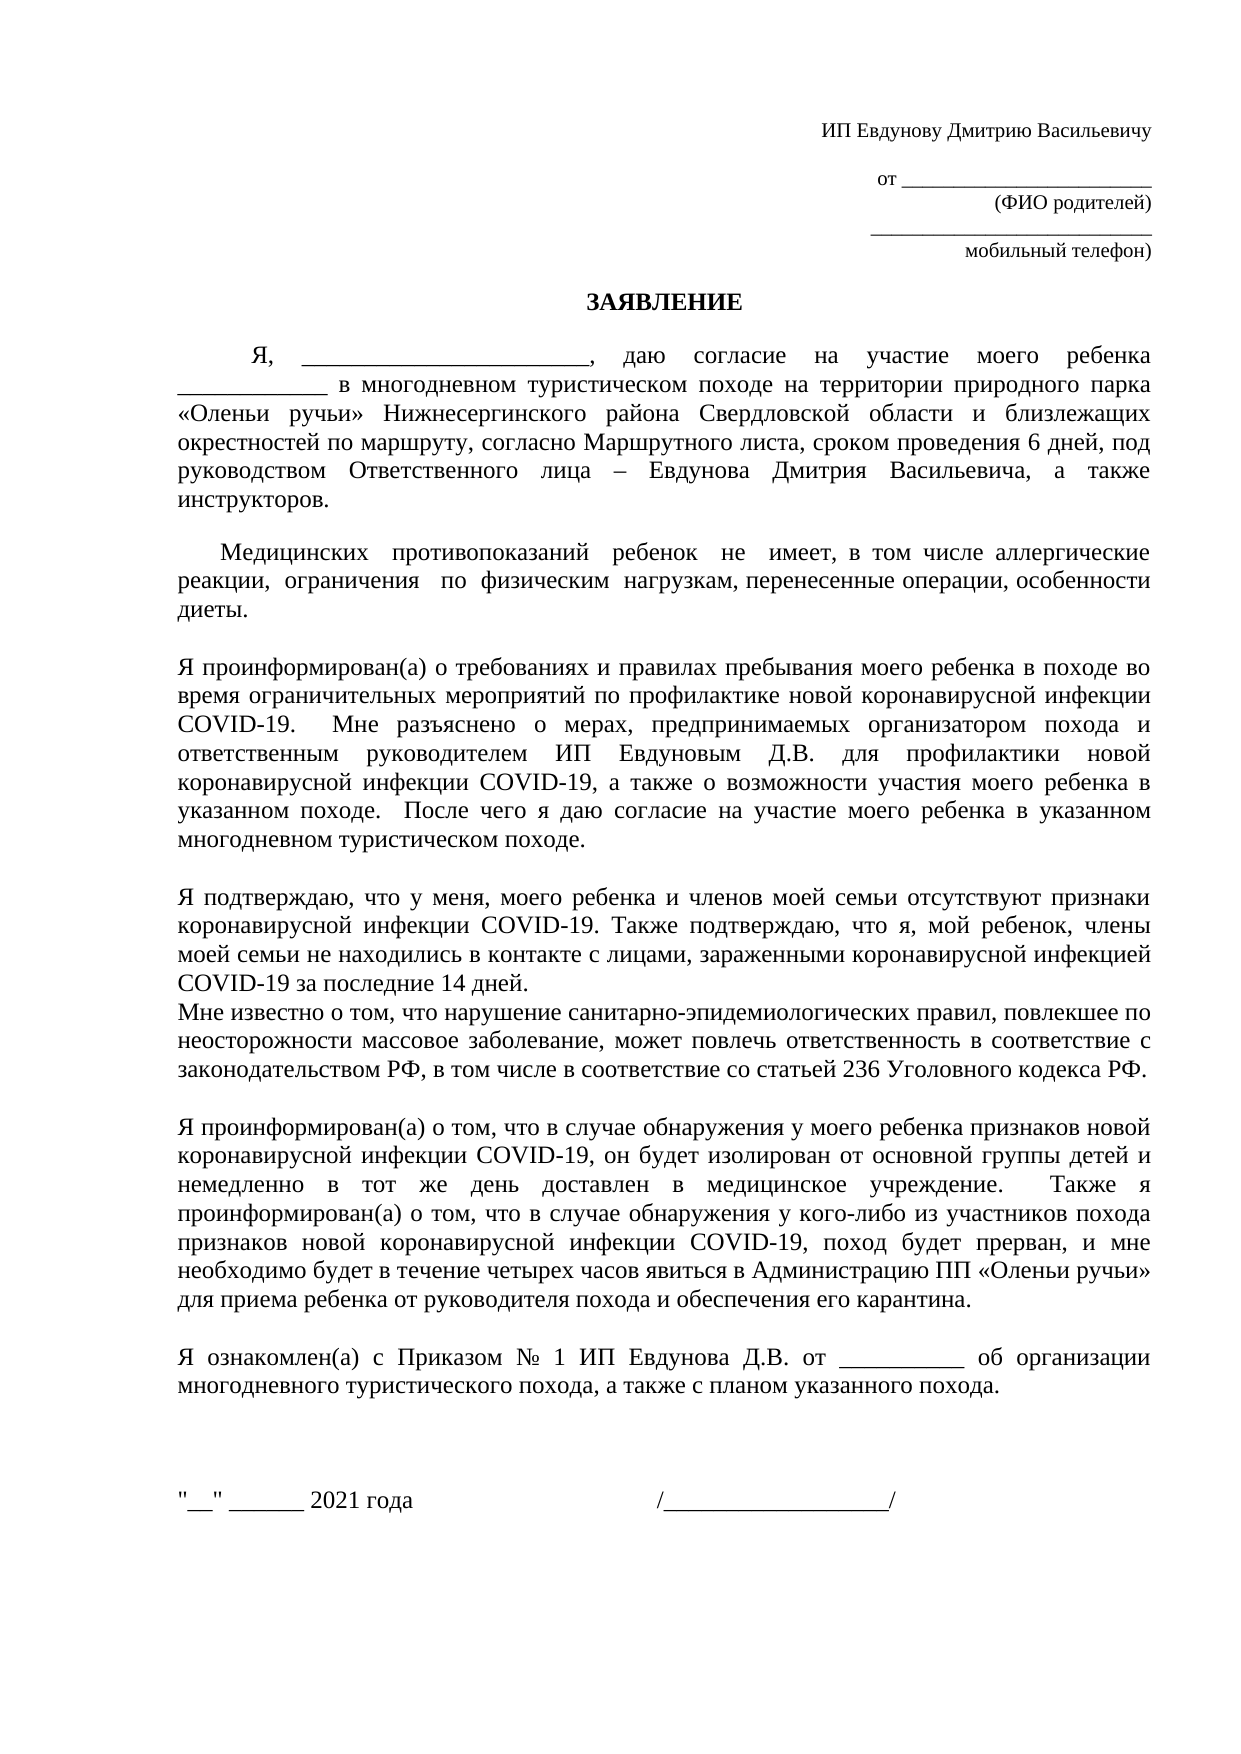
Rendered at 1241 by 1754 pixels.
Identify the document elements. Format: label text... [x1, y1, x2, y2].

text Я подтверждаю, что у меня, моего ребенка и членов моей семьи отсутствуют признаки коронавирусной инфекции COVID-19. Также подтверждаю, что я, мой ребенок, члены моей семьи не находились в контакте с лицами, зараженными коронавирусной инфекцией COVID-19 за последние 14 дней. [177, 882, 1152, 997]
text ___________________________ [177, 214, 1152, 238]
text Медицинских противопоказаний ребенок не имеет, в том числе аллергические реакции, ограничения по физическим нагрузкам, перенесенные операции, особенности диеты. [177, 537, 1152, 623]
text от ________________________ [177, 166, 1152, 190]
text "__" ______ 2021 года /__________________/ [177, 1486, 1152, 1514]
text ЗАЯВЛЕНИЕ [177, 287, 1152, 315]
text мобильный телефон) [177, 238, 1152, 262]
text Я ознакомлен(а) с Приказом № 1 ИП Евдунова Д.В. от __________ об организации многодневного туристического похода, а также с планом указанного похода. [177, 1342, 1152, 1399]
text (ФИО родителей) [177, 190, 1152, 214]
text ИП Евдунову Дмитрию Васильевичу [177, 118, 1152, 142]
text Я, _______________________, даю согласие на участие моего ребенка ____________ в многодневном туристическом походе на территории природного парка «Оленьи ручьи» Нижнесергинского района Свердловской области и близлежащих окрестностей по маршруту, согласно Маршрутного листа, сроком проведения 6 дней, под руководством Ответственного лица – Евдунова Дмитрия Васильевича, а также инструкторов. [177, 340, 1152, 513]
text Я проинформирован(а) о том, что в случае обнаружения у моего ребенка признаков новой коронавирусной инфекции COVID-19, он будет изолирован от основной группы детей и немедленно в тот же день доставлен в медицинское учреждение. Также я проинформирован(а) о том, что в случае обнаружения у кого-либо из участников похода признаков новой коронавирусной инфекции COVID-19, поход будет прерван, и мне необходимо будет в течение четырех часов явиться в Администрацию ПП «Оленьи ручьи» для приема ребенка от руководителя похода и обеспечения его карантина. [177, 1112, 1152, 1313]
text Я проинформирован(а) о требованиях и правилах пребывания моего ребенка в походе во время ограничительных мероприятий по профилактике новой коронавирусной инфекции COVID-19. Мне разъяснено о мерах, предпринимаемых организатором похода и ответственным руководителем ИП Евдуновым Д.В. для профилактики новой коронавирусной инфекции COVID-19, а также о возможности участия моего ребенка в указанном походе. После чего я даю согласие на участие моего ребенка в указанном многодневном туристическом походе. [177, 652, 1152, 853]
text Мне известно о том, что нарушение санитарно-эпидемиологических правил, повлекшее по неосторожности массовое заболевание, может повлечь ответственность в соответствие с законодательством РФ, в том числе в соответствие со статьей 236 Уголовного кодекса РФ. [177, 997, 1152, 1083]
